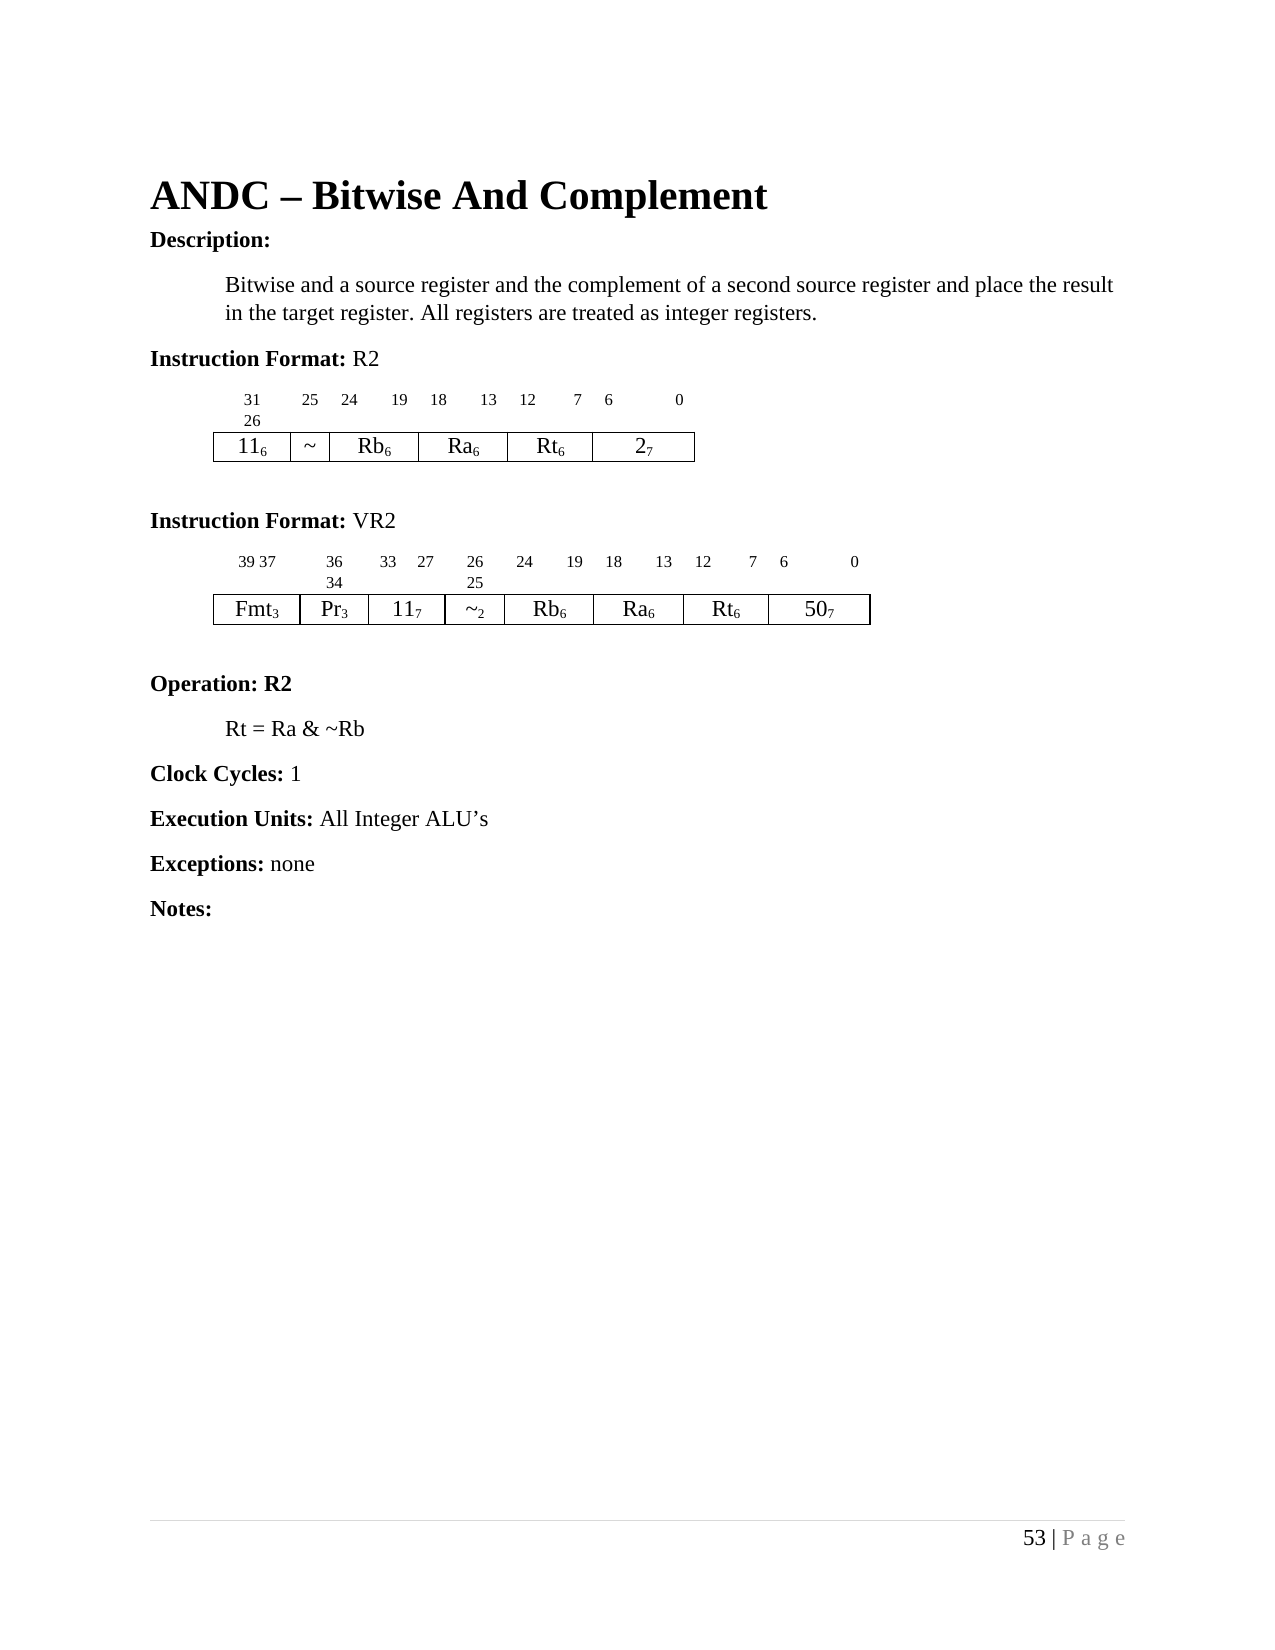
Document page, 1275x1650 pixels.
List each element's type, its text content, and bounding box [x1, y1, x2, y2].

text Execution Units: All Integer ALU’s [150, 805, 1125, 831]
text Instruction Format: VR2 [150, 507, 1125, 533]
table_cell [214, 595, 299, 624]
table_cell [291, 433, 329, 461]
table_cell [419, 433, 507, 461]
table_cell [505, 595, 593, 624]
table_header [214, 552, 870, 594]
text Operation: R2 [150, 670, 1125, 696]
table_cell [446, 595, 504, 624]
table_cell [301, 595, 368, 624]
text Description: [150, 226, 1125, 252]
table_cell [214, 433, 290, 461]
text Instruction Format: R2 [150, 344, 1125, 371]
subtitle ANDC – Bitwise And Complement [150, 171, 1125, 219]
text Exceptions: none [150, 850, 1125, 877]
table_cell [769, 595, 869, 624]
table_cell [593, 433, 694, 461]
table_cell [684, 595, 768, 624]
text Rt = Ra & ~Rb [225, 715, 1125, 741]
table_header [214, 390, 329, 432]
text Bitwise and a source register and the complement of a second source register and place the result in the target register. All registers are treated as integer registers. [225, 271, 1125, 326]
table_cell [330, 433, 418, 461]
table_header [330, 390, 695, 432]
text Clock Cycles: 1 [150, 760, 1125, 786]
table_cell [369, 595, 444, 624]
text Notes: [150, 895, 1125, 922]
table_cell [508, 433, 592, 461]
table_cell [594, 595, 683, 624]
